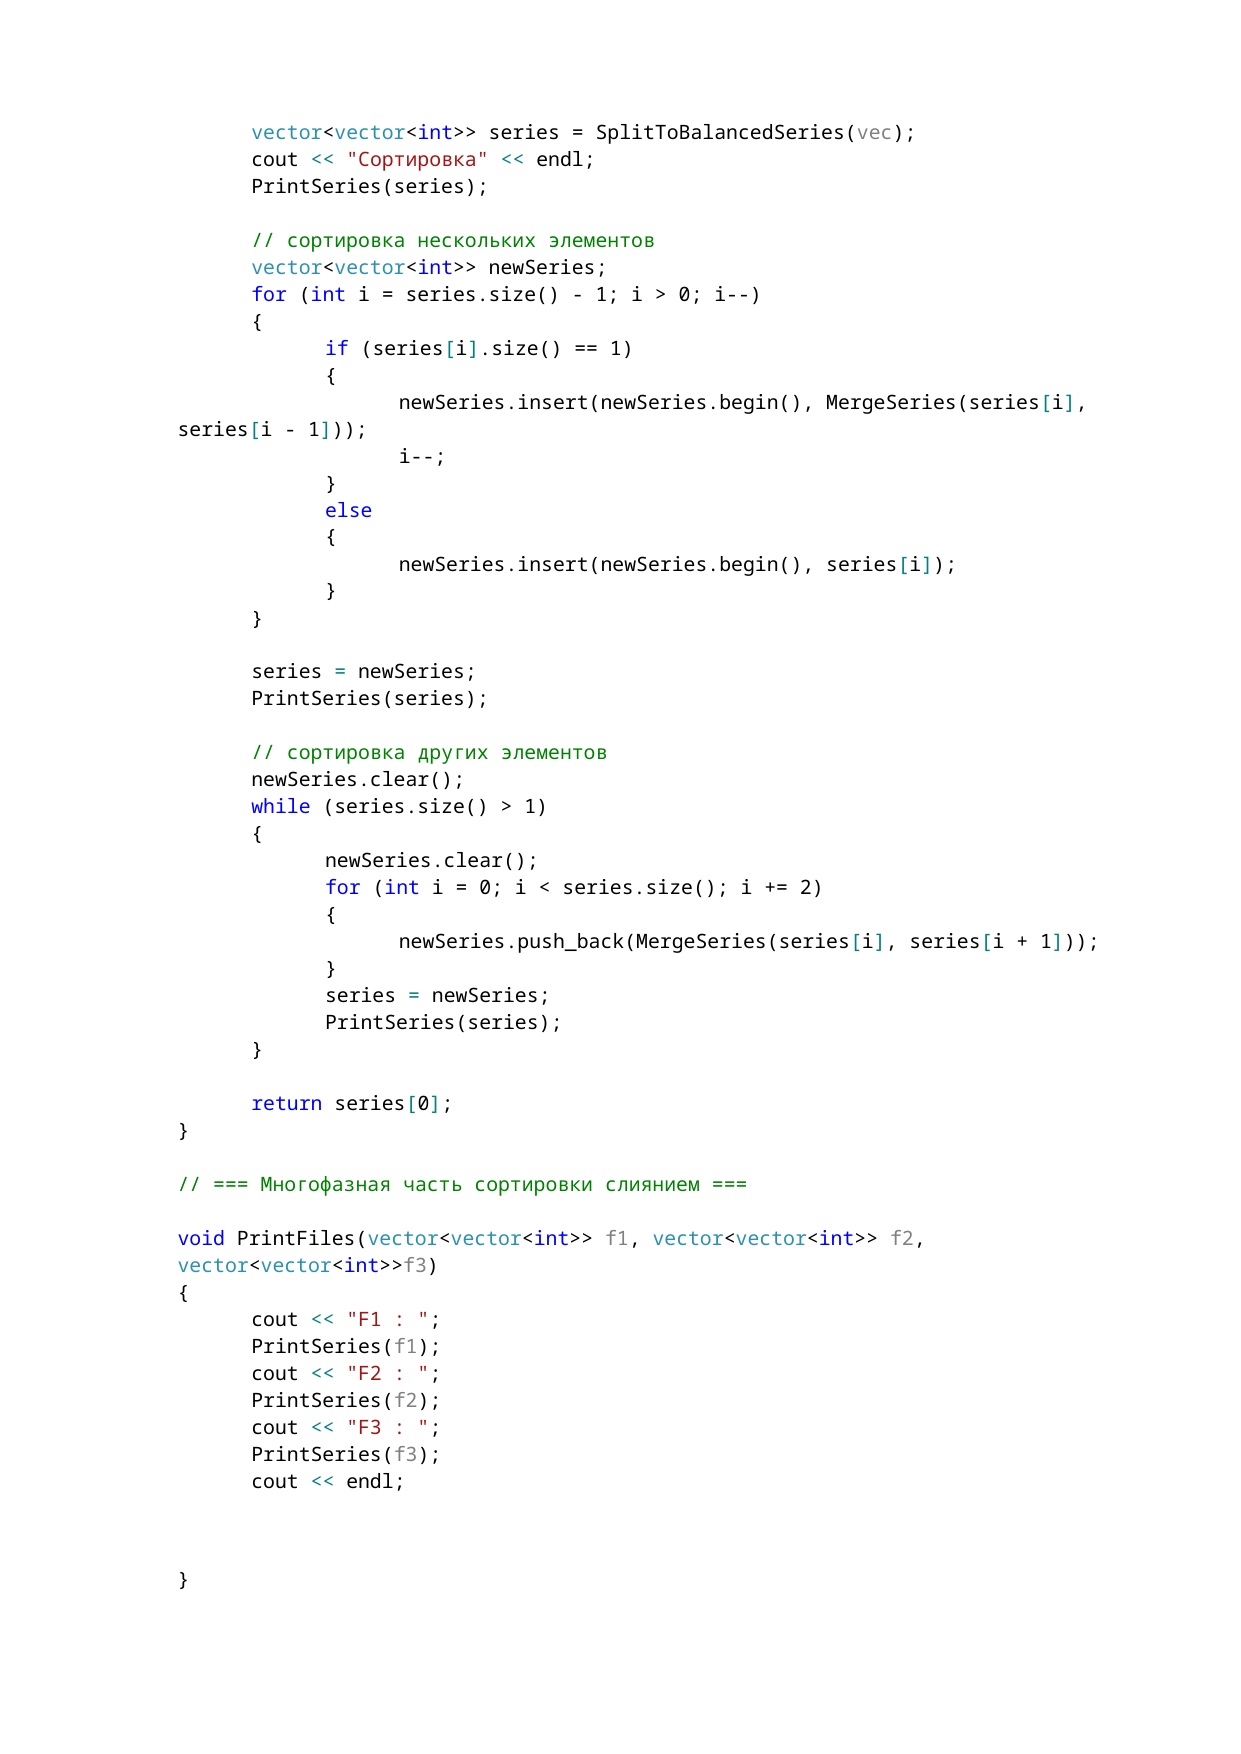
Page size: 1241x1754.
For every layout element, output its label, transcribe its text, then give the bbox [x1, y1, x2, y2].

text else [177, 496, 1152, 523]
text PrintSeries(f2); [177, 1386, 1152, 1413]
text // === Многофазная часть сортировки слиянием === [177, 1170, 1152, 1197]
text { [177, 901, 1152, 927]
text cout << "F1 : "; [177, 1305, 1152, 1332]
text newSeries.insert(newSeries.begin(), MergeSeries(series[i], series[i - 1])); [177, 388, 1152, 442]
text } [177, 1116, 1152, 1143]
text newSeries.clear(); [177, 847, 1152, 873]
text newSeries.insert(newSeries.begin(), series[i]); [177, 550, 1152, 577]
text PrintSeries(f1); [177, 1332, 1152, 1359]
text } [177, 1035, 1152, 1062]
text return series[0]; [177, 1089, 1152, 1116]
text } [177, 469, 1152, 496]
text } [177, 577, 1152, 604]
text } [177, 954, 1152, 981]
text PrintSeries(f3); [177, 1440, 1152, 1467]
text { [177, 819, 1152, 847]
text newSeries.clear(); [177, 766, 1152, 793]
text { [177, 307, 1152, 334]
text cout << "Сортировка" << endl; [177, 145, 1152, 172]
text vector<vector<int>> series = SplitToBalancedSeries(vec); [177, 118, 1152, 145]
text { [177, 523, 1152, 550]
text vector<vector<int>> newSeries; [177, 253, 1152, 280]
text newSeries.push_back(MergeSeries(series[i], series[i + 1])); [177, 927, 1152, 954]
text cout << "F2 : "; [177, 1359, 1152, 1386]
text while (series.size() > 1) [177, 793, 1152, 819]
text series = newSeries; [177, 658, 1152, 685]
text if (series[i].size() == 1) [177, 334, 1152, 361]
text i--; [177, 442, 1152, 469]
text series = newSeries; [177, 981, 1152, 1008]
text { [177, 1278, 1152, 1305]
text { [177, 361, 1152, 388]
text for (int i = 0; i < series.size(); i += 2) [177, 873, 1152, 901]
text } [177, 1565, 1152, 1592]
text for (int i = series.size() - 1; i > 0; i--) [177, 280, 1152, 307]
text } [177, 604, 1152, 631]
text cout << endl; [177, 1467, 1152, 1494]
text void PrintFiles(vector<vector<int>> f1, vector<vector<int>> f2, vector<vector<int>>f3) [177, 1224, 1152, 1278]
text // сортировка нескольких элементов [177, 226, 1152, 253]
text // сортировка других элементов [177, 739, 1152, 766]
text PrintSeries(series); [177, 685, 1152, 712]
text PrintSeries(series); [177, 1008, 1152, 1035]
text cout << "F3 : "; [177, 1413, 1152, 1440]
text PrintSeries(series); [177, 172, 1152, 199]
